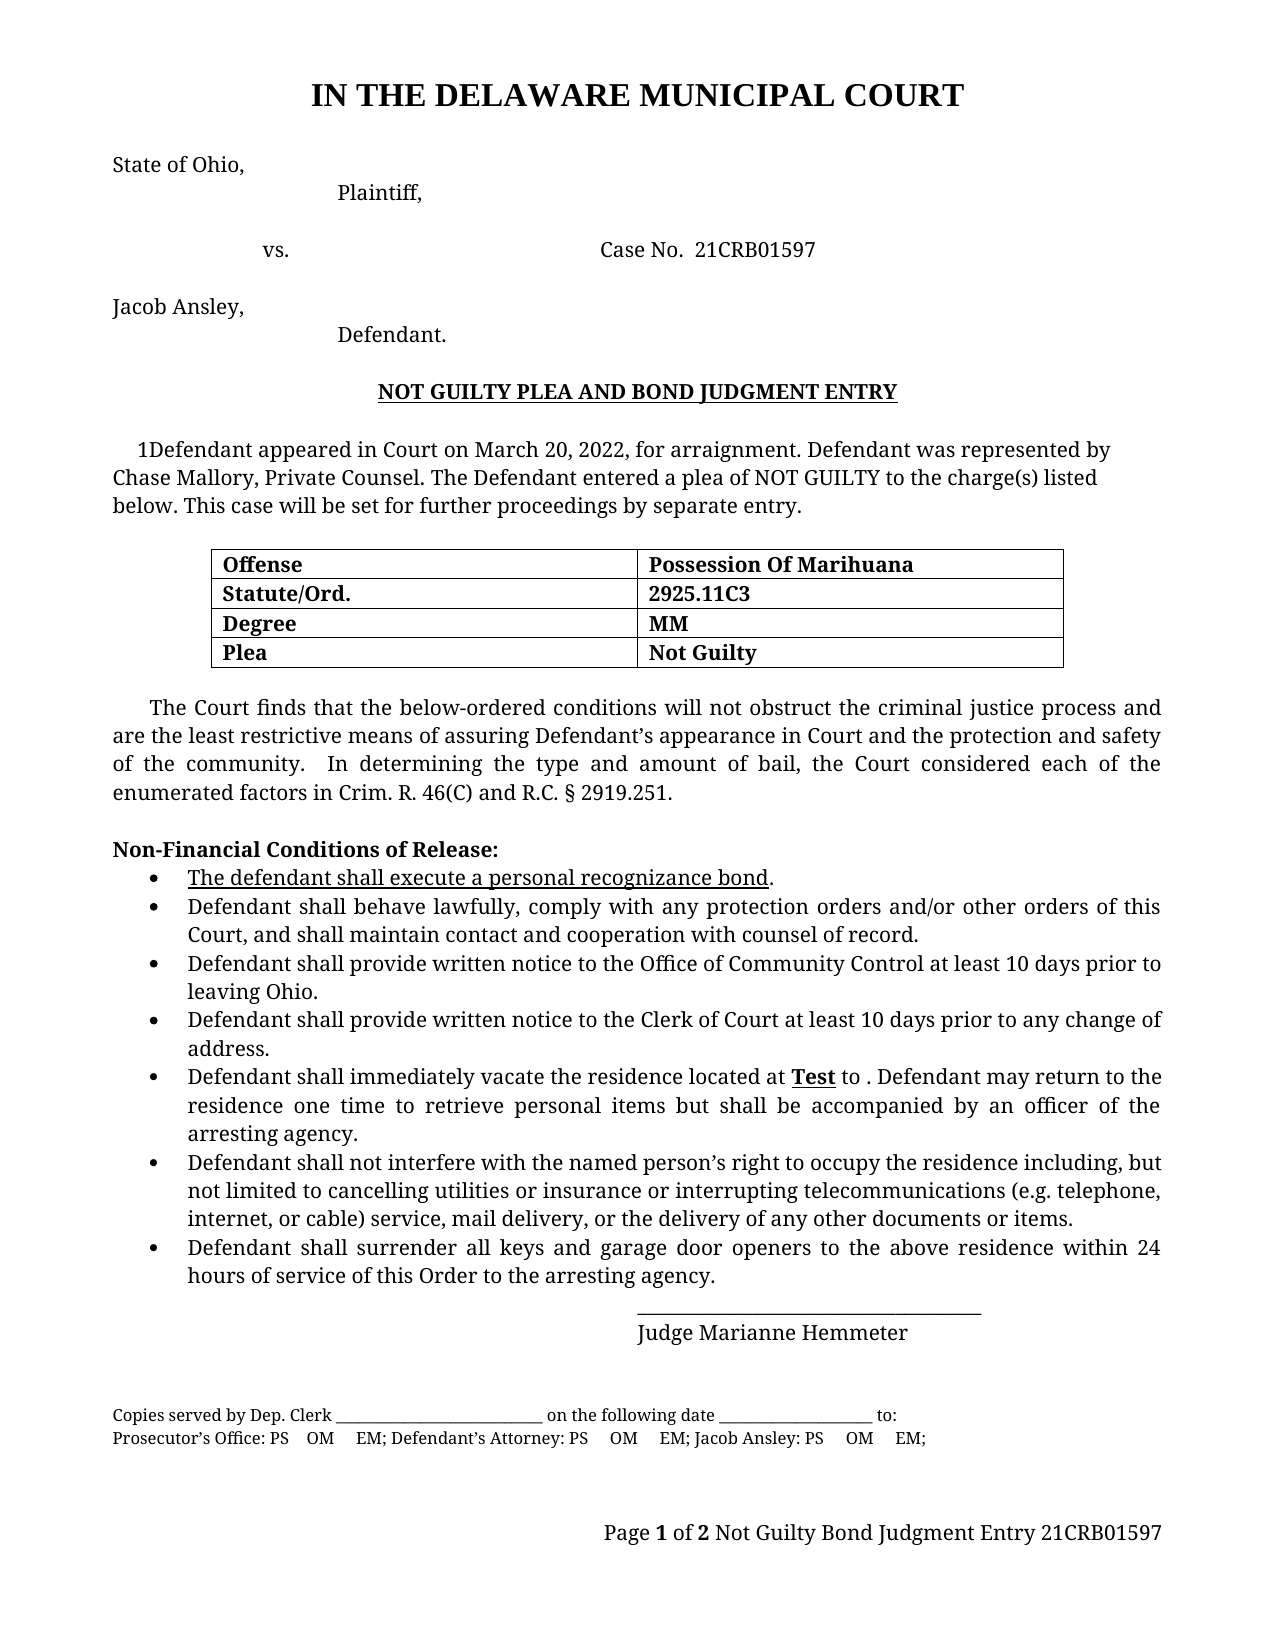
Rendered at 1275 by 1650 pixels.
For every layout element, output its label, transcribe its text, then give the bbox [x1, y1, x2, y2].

list Defendant shall provide written notice to the Clerk of Court at least 10 days prior to any change of address. [150, 1006, 1162, 1062]
table_header Possession Of Marihuana [638, 550, 1063, 578]
list Defendant shall behave lawfully, comply with any protection orders and/or other orders of this Court, and shall maintain contact and cooperation with counsel of record. [150, 892, 1162, 949]
table_cell Degree [212, 609, 637, 637]
table_cell Statute/Ord. [212, 579, 637, 608]
list Defendant shall immediately vacate the residence located at Test to . Defendant may return to the residence one time to retrieve personal items but shall be accompanied by an officer of the arresting agency. [150, 1062, 1162, 1148]
table_cell 2925.11C3 [638, 579, 1063, 608]
text Plaintiff, [337, 178, 1162, 207]
text The Court finds that the below-ordered conditions will not obstruct the criminal justice process and are the least restrictive means of assuring Defendant’s appearance in Court and the protection and safety of the community. In determining the type and amount of bail, the Court considered each of the enumerated factors in Crim. R. 46(C) and R.C. § 2919.251. [112, 693, 1162, 806]
list Defendant shall provide written notice to the Office of Community Control at least 10 days prior to leaving Ohio. [150, 949, 1162, 1006]
text Jacob Ansley, [112, 292, 1162, 321]
list The defendant shall execute a personal recognizance bond. [150, 863, 1162, 892]
text Judge Marianne Hemmeter [112, 1318, 1162, 1347]
text Defendant. [337, 321, 1162, 349]
text NOT GUILTY PLEA AND BOND JUDGMENT ENTRY [112, 377, 1162, 406]
table_cell MM [638, 609, 1063, 637]
list Defendant shall surrender all keys and garage door openers to the above residence within 24 hours of service of this Order to the arresting agency. [150, 1233, 1162, 1290]
text Prosecutor’s Office: PS OM EM; Defendant’s Attorney: PS OM EM; Jacob Ansley: PS OM EM; [112, 1426, 1162, 1449]
list Defendant shall not interfere with the named person’s right to occupy the residence including, but not limited to cancelling utilities or insurance or interrupting telecommunications (e.g. telephone, internet, or cable) service, mail delivery, or the delivery of any other documents or items. [150, 1148, 1162, 1233]
text vs. Case No. 21CRB01597 [262, 235, 1162, 292]
text Non-Financial Conditions of Release: [112, 835, 1162, 863]
text Defendant appeared in Court on March 20, 2022, for arraignment. Defendant was represented by Chase Mallory, Private Counsel. The Defendant entered a plea of NOT GUILTY to the charge(s) listed below. This case will be set for further proceedings by separate entry. [112, 435, 1162, 520]
table_header Offense [212, 550, 637, 578]
table_cell Plea [212, 638, 637, 667]
text Copies served by Dep. Clerk ___________________________ on the following date ____________________ to: [112, 1404, 1162, 1426]
text ____________________________________ [112, 1290, 1162, 1318]
text State of Ohio, [112, 150, 1162, 178]
table_cell Not Guilty [638, 638, 1063, 667]
